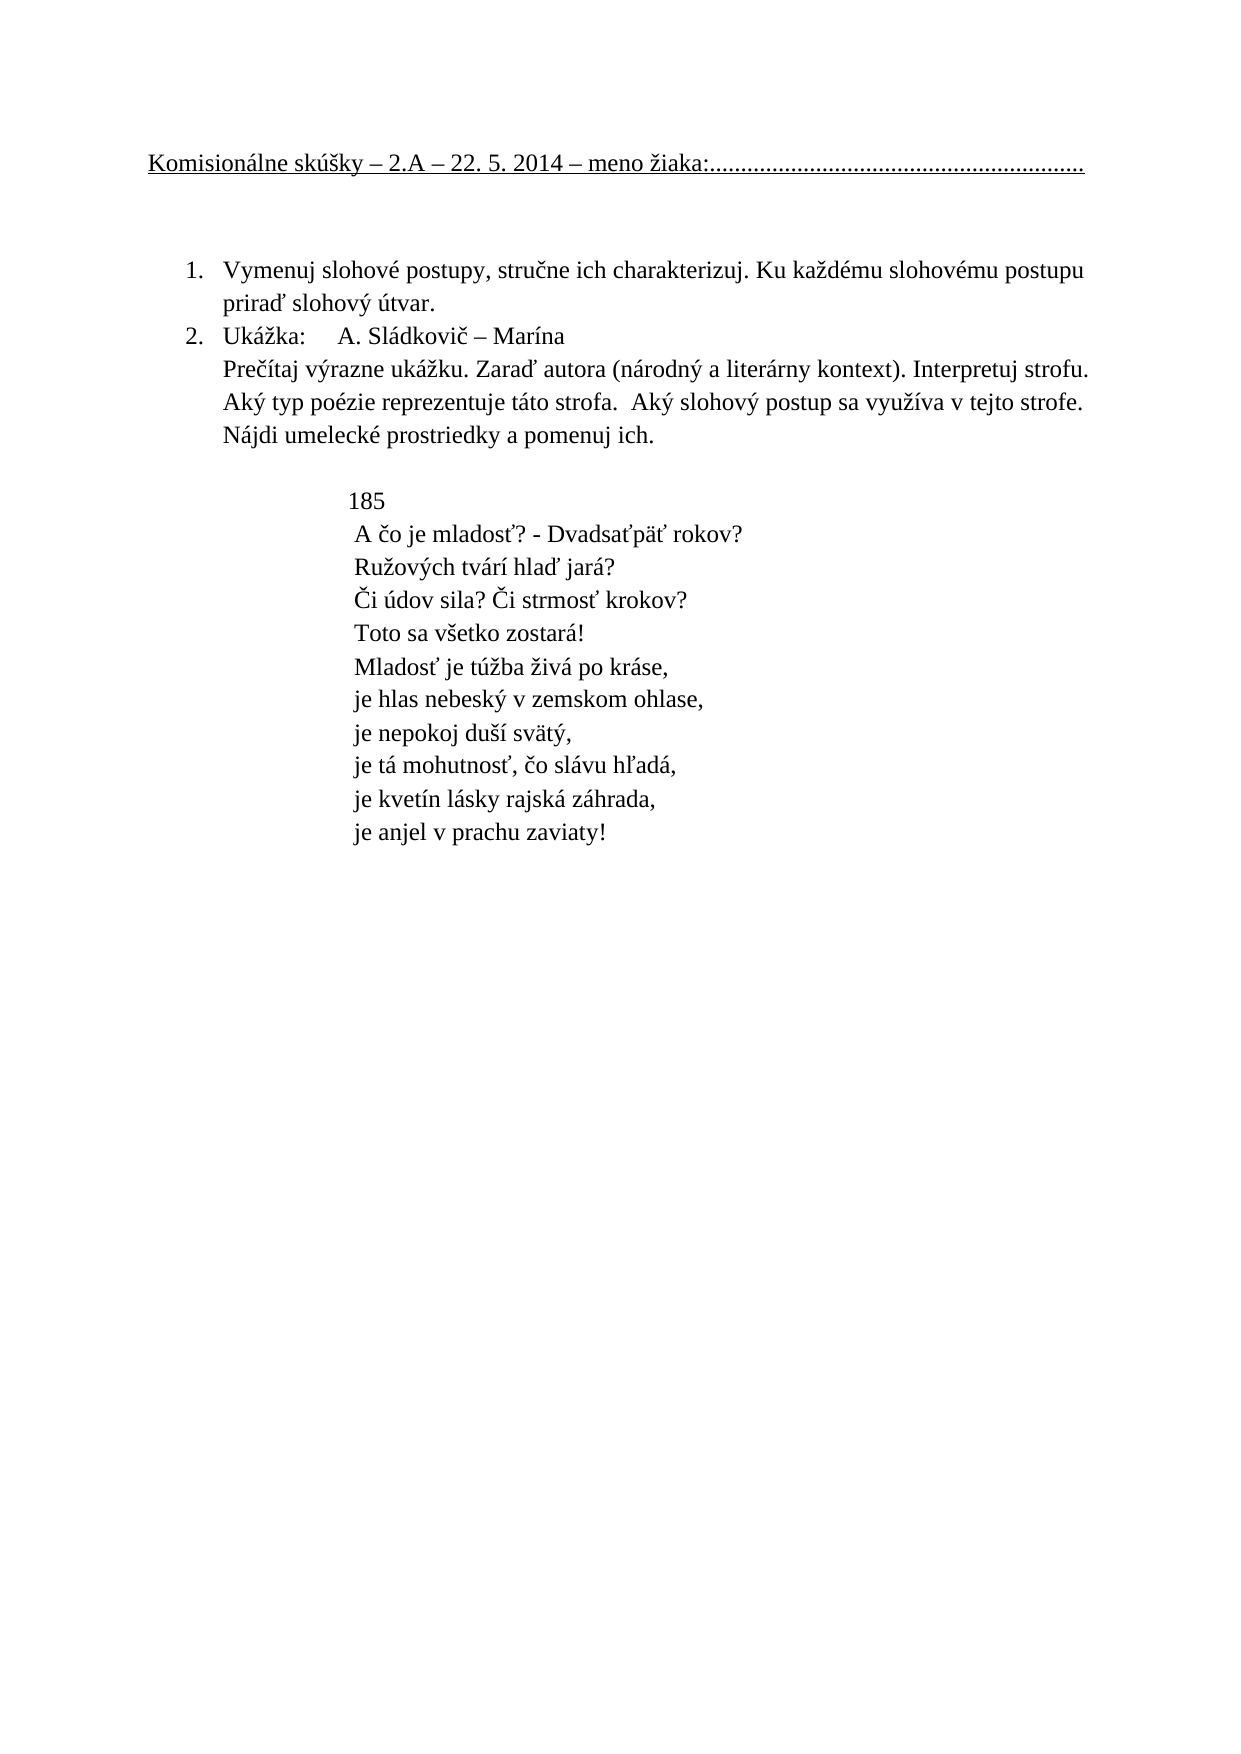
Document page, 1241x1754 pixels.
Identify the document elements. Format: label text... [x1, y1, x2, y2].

list Ukážka: A. Sládkovič – Marína [185, 321, 1093, 350]
list je tá mohutnosť, čo slávu hľadá, [223, 751, 1093, 779]
list Toto sa všetko zostará! [223, 618, 1093, 647]
list 185 [223, 486, 1093, 515]
list A čo je mladosť? - Dvadsaťpäť rokov? [223, 519, 1093, 548]
list Vymenuj slohové postupy, stručne ich charakterizuj. Ku každému slohovému postupu priraď slohový útvar. [185, 255, 1093, 317]
text Komisionálne skúšky – 2.A – 22. 5. 2014 – meno žiaka:............................................................ [148, 148, 1093, 176]
list Či údov sila? Či strmosť krokov? [223, 586, 1093, 614]
text Mladosť je túžba živá po kráse, [185, 652, 1093, 680]
list je nepokoj duší svätý, [223, 718, 1093, 746]
text Ružových tvárí hlaď jará? [185, 552, 1093, 581]
list je anjel v prachu zaviaty! [223, 817, 1093, 845]
list Prečítaj výrazne ukážku. Zaraď autora (národný a literárny kontext). Interpretuj strofu. Aký typ poézie reprezentuje táto strofa. Aký slohový postup sa využíva v tejto strofe. Nájdi umelecké prostriedky a pomenuj ich. [223, 354, 1093, 449]
list je hlas nebeský v zemskom ohlase, [223, 684, 1093, 713]
list je kvetín lásky rajská záhrada, [223, 784, 1093, 812]
